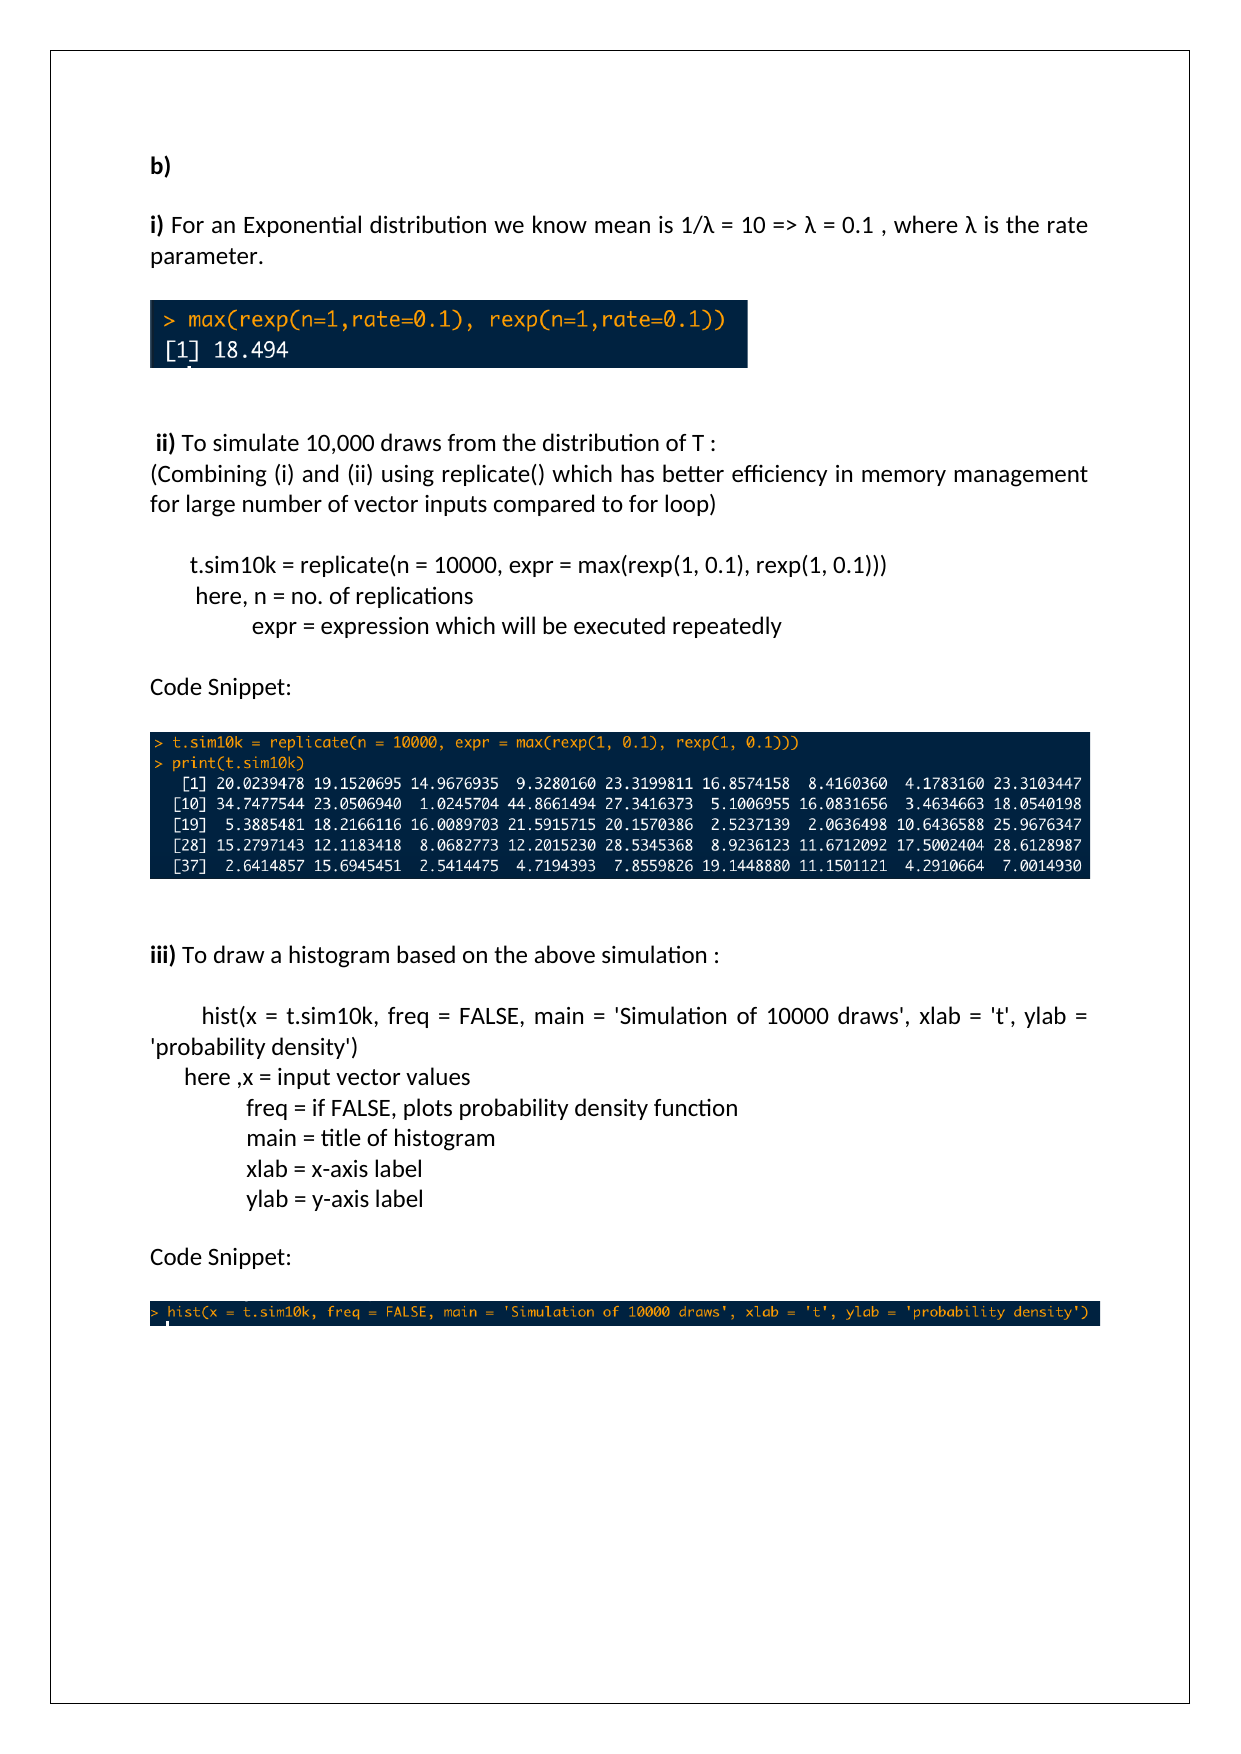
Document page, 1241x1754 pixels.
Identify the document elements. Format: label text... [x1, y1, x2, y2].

text hist(x = t.sim10k, freq = FALSE, main = 'Simulation of 10000 draws', xlab = 't', ylab = 'probability density') [150, 1001, 1090, 1062]
text b) [150, 150, 1090, 181]
picture [150, 300, 748, 368]
picture [150, 1301, 1100, 1326]
text Code Snippet: [150, 672, 1090, 702]
text Code Snippet: [150, 1241, 1090, 1271]
text freq = if FALSE, plots probability density function [150, 1092, 1090, 1123]
picture [150, 732, 1091, 879]
text xlab = x-axis label [150, 1153, 1090, 1184]
text i) For an Exponential distribution we know mean is 1/λ = 10 => λ = 0.1 , where λ is the rate parameter. [150, 210, 1090, 271]
text (Combining (i) and (ii) using replicate() which has better efficiency in memory management for large number of vector inputs compared to for loop) [150, 458, 1090, 519]
text t.sim10k = replicate(n = 10000, expr = max(rexp(1, 0.1), rexp(1, 0.1))) [150, 549, 1090, 580]
text expr = expression which will be executed repeatedly [150, 611, 1090, 641]
text ylab = y-axis label [150, 1184, 1090, 1214]
text iii) To draw a histogram based on the above simulation : [150, 939, 1090, 970]
text ii) To simulate 10,000 draws from the distribution of T : [150, 427, 1090, 458]
text here ,x = input vector values [150, 1062, 1090, 1092]
text main = title of histogram [150, 1123, 1090, 1153]
text here, n = no. of replications [150, 580, 1090, 611]
